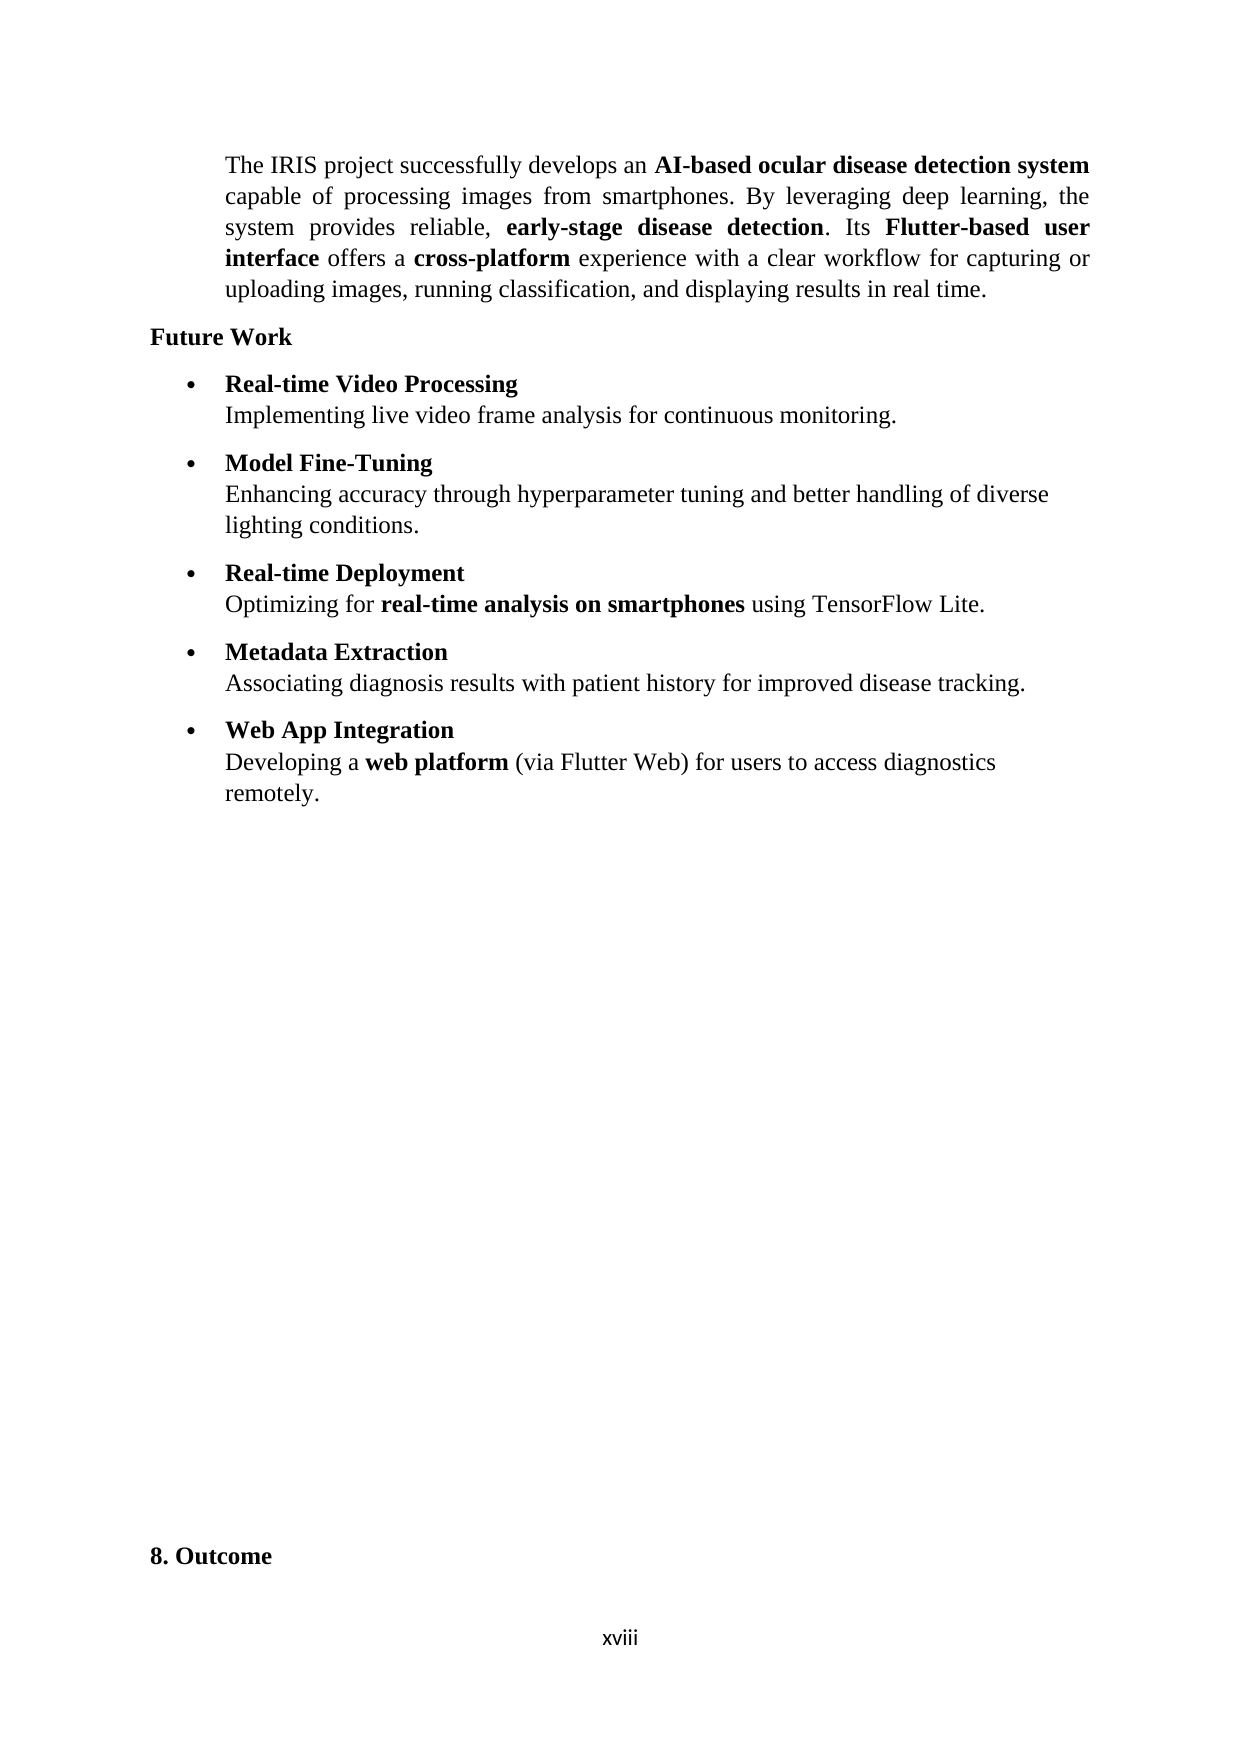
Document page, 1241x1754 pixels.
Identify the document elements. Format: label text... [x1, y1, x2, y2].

list Web App Integration Developing a web platform (via Flutter Web) for users to access diagnostics remotely. [187, 716, 1090, 806]
text The IRIS project successfully develops an AI-based ocular disease detection system capable of processing images from smartphones. By leveraging deep learning, the system provides reliable, early-stage disease detection. Its Flutter-based user interface offers a cross-platform experience with a clear workflow for capturing or uploading images, running classification, and displaying results in real time. [225, 150, 1090, 303]
text Future Work [150, 322, 1090, 351]
text 8. Outcome [150, 1541, 1090, 1570]
list Real-time Deployment Optimizing for real-time analysis on smartphones using TensorFlow Lite. [187, 558, 1090, 618]
list Metadata Extraction Associating diagnosis results with patient history for improved disease tracking. [187, 637, 1090, 697]
list Real-time Video Processing Implementing live video frame analysis for continuous monitoring. [187, 369, 1090, 429]
list Model Fine-Tuning Enhancing accuracy through hyperparameter tuning and better handling of diverse lighting conditions. [187, 448, 1090, 539]
